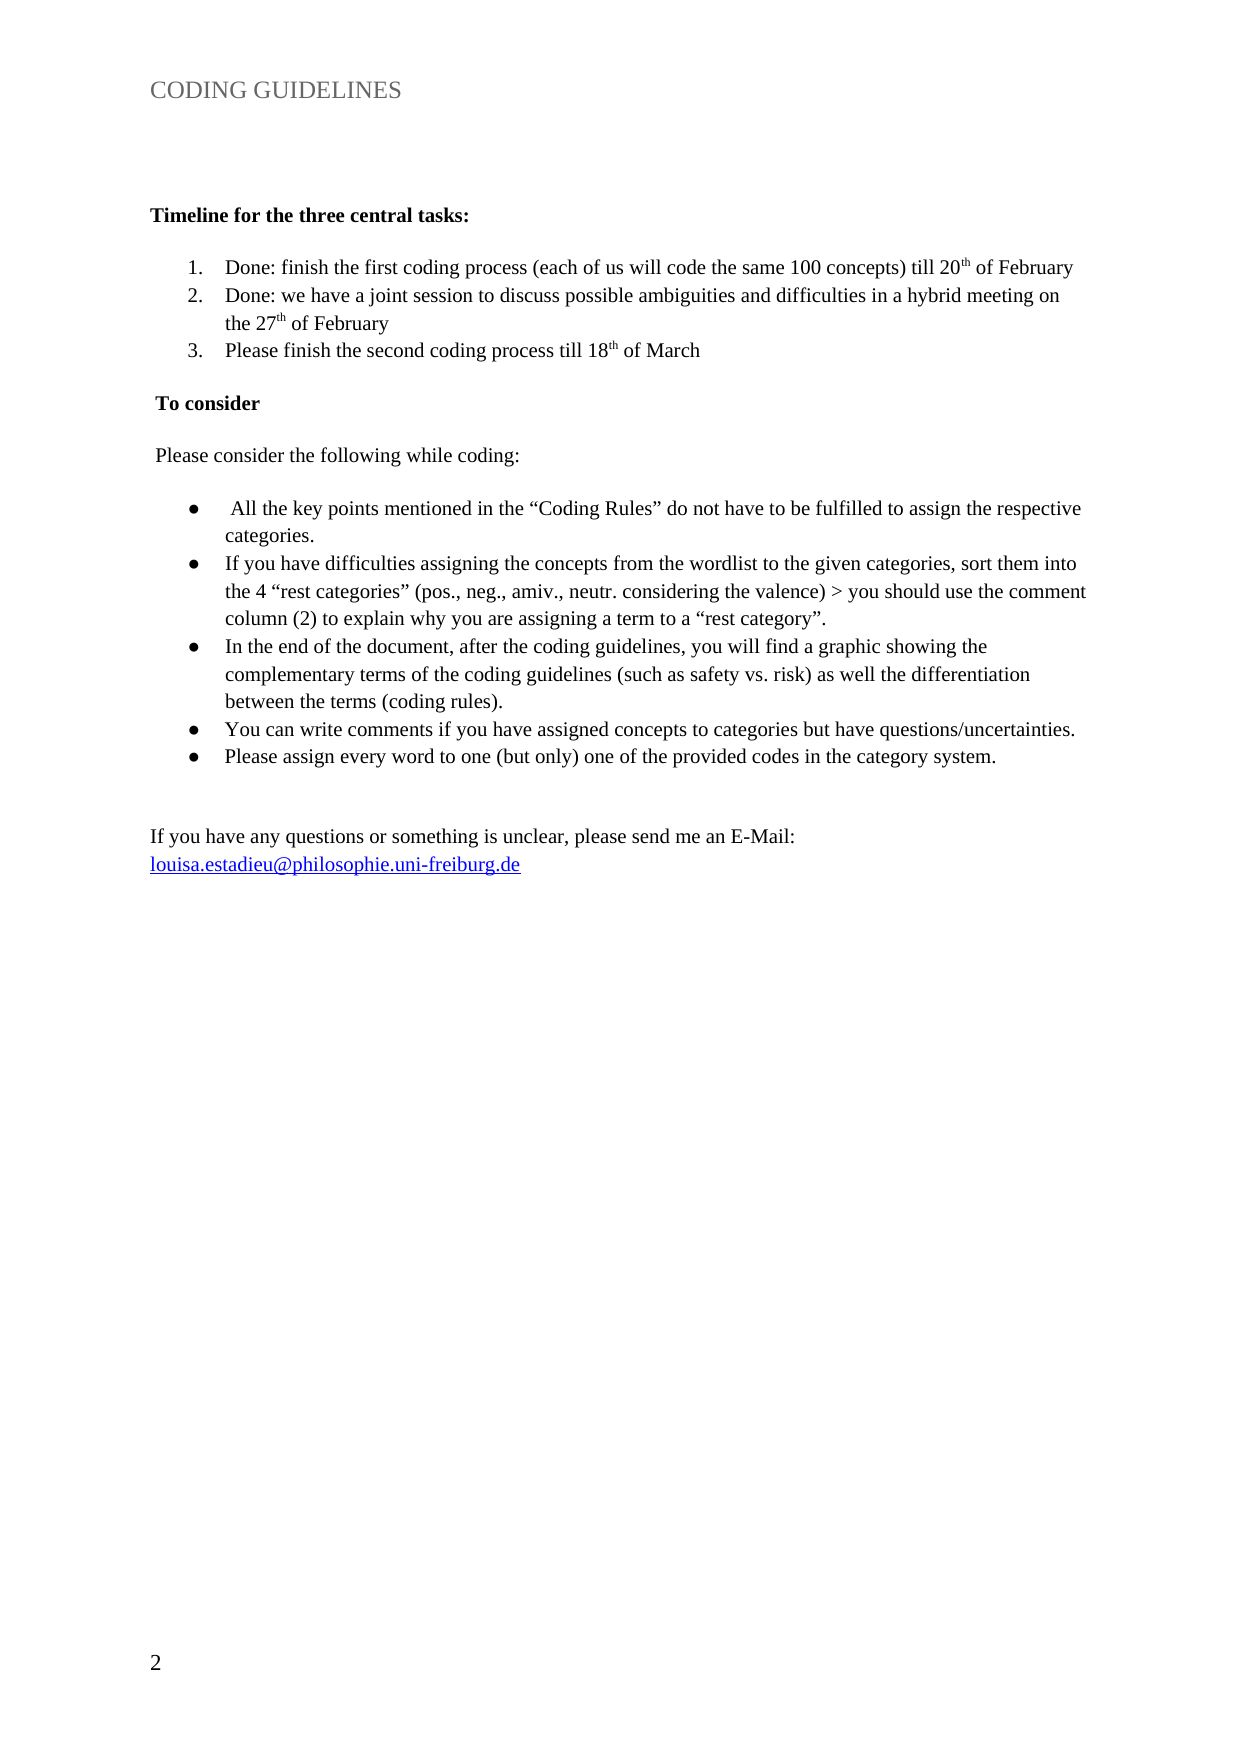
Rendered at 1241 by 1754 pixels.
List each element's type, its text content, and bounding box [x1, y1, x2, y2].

list Please assign every word to one (but only) one of the provided codes in the category system. [187, 744, 1090, 768]
list You can write comments if you have assigned concepts to categories but have questions/uncertainties. [187, 717, 1090, 741]
list If you have difficulties assigning the concepts from the wordlist to the given categories, sort them into the 4 “rest categories” (pos., neg., amiv., neutr. considering the valence) > you should use the comment column (2) to explain why you are assigning a term to a “rest category”. [187, 551, 1090, 630]
text To consider [150, 391, 1090, 415]
text louisa.estadieu@philosophie.uni-freiburg.de [150, 852, 1090, 876]
text Timeline for the three central tasks: [150, 203, 1090, 227]
list All the key points mentioned in the “Coding Rules” do not have to be fulfilled to assign the respective categories. [187, 496, 1090, 547]
list Done: we have a joint session to discuss possible ambiguities and difficulties in a hybrid meeting on the 27th of February [187, 283, 1090, 334]
list Done: finish the first coding process (each of us will code the same 100 concepts) till 20th of February [187, 255, 1090, 279]
text Please consider the following while coding: [150, 443, 1090, 467]
list In the end of the document, after the coding guidelines, you will find a graphic showing the complementary terms of the coding guidelines (such as safety vs. risk) as well the differentiation between the terms (coding rules). [187, 634, 1090, 713]
list Please finish the second coding process till 18th of March [187, 338, 1090, 362]
text If you have any questions or something is unclear, please send me an E-Mail: [150, 824, 1090, 848]
